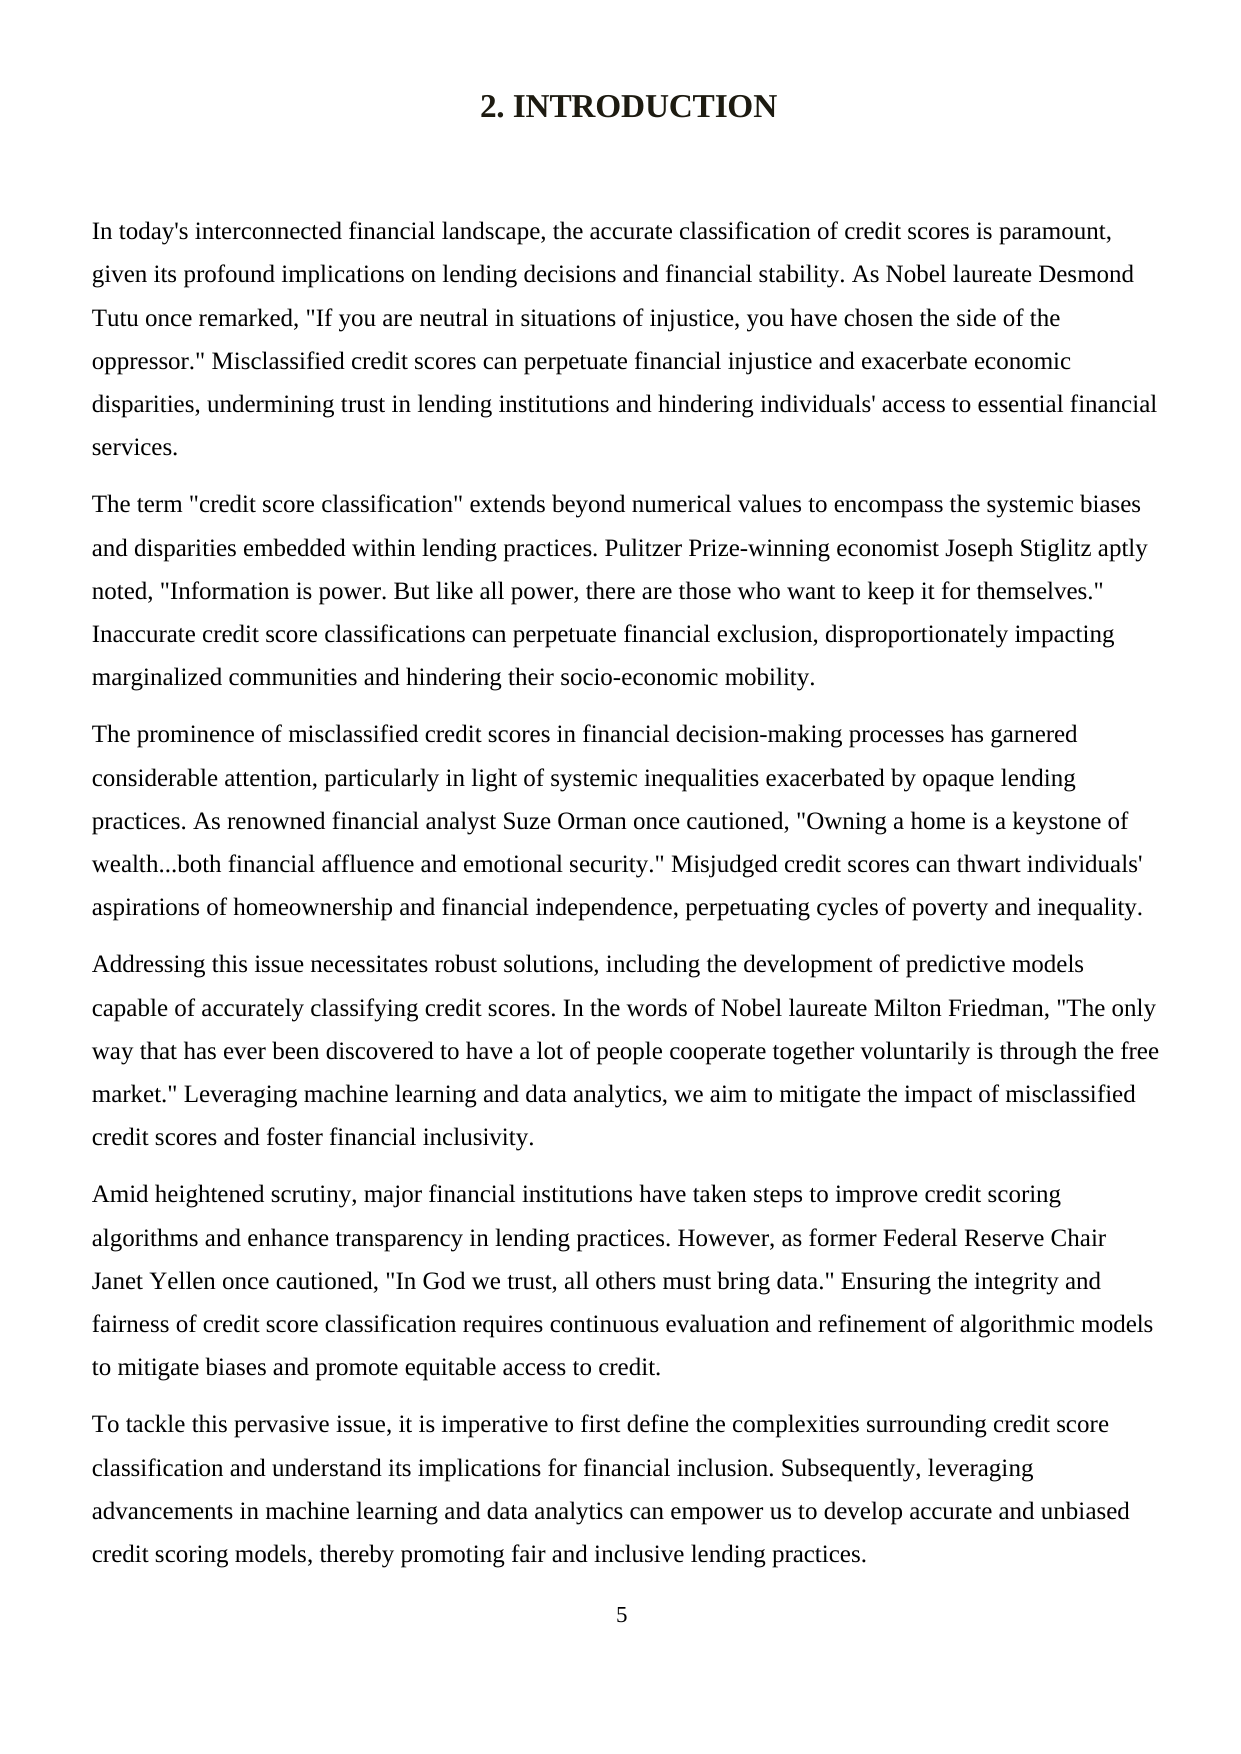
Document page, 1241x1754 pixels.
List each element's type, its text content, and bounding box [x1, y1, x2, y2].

text The prominence of misclassified credit scores in financial decision-making processes has garnered considerable attention, particularly in light of systemic inequalities exacerbated by opaque lending practices. As renowned financial analyst Suze Orman once cautioned, "Owning a home is a keystone of wealth...both financial affluence and emotional security." Misjudged credit scores can thwart individuals' aspirations of homeownership and financial independence, perpetuating cycles of poverty and inequality. [92, 719, 1163, 921]
text The term "credit score classification" extends beyond numerical values to encompass the systemic biases and disparities embedded within lending practices. Pulitzer Prize-winning economist Joseph Stiglitz aptly noted, "Information is power. But like all power, there are those who want to keep it for themselves." Inaccurate credit score classifications can perpetuate financial exclusion, disproportionately impacting marginalized communities and hindering their socio-economic mobility. [92, 489, 1163, 691]
text To tackle this pervasive issue, it is imperative to first define the complexities surrounding credit score classification and understand its implications for financial inclusion. Subsequently, leveraging advancements in machine learning and data analytics can empower us to develop accurate and unbiased credit scoring models, thereby promoting fair and inclusive lending practices. [92, 1409, 1163, 1568]
text In today's interconnected financial landscape, the accurate classification of credit scores is paramount, given its profound implications on lending decisions and financial stability. As Nobel laureate Desmond Tutu once remarked, "If you are neutral in situations of injustice, you have chosen the side of the oppressor." Misclassified credit scores can perpetuate financial injustice and exacerbate economic disparities, undermining trust in lending institutions and hindering individuals' access to essential financial services. [92, 216, 1163, 461]
text Amid heightened scrutiny, major financial institutions have taken steps to improve credit scoring algorithms and enhance transparency in lending practices. However, as former Federal Reserve Chair Janet Yellen once cautioned, "In God we trust, all others must bring data." Ensuring the integrity and fairness of credit score classification requires continuous evaluation and refinement of algorithmic models to mitigate biases and promote equitable access to credit. [92, 1179, 1163, 1381]
text Addressing this issue necessitates robust solutions, including the development of predictive models capable of accurately classifying credit scores. In the words of Nobel laureate Milton Friedman, "The only way that has ever been discovered to have a lot of people cooperate together voluntarily is through the free market." Leveraging machine learning and data analytics, we aim to mitigate the impact of misclassified credit scores and foster financial inclusivity. [92, 949, 1163, 1151]
subtitle INTRODUCTION [480, 86, 1163, 125]
